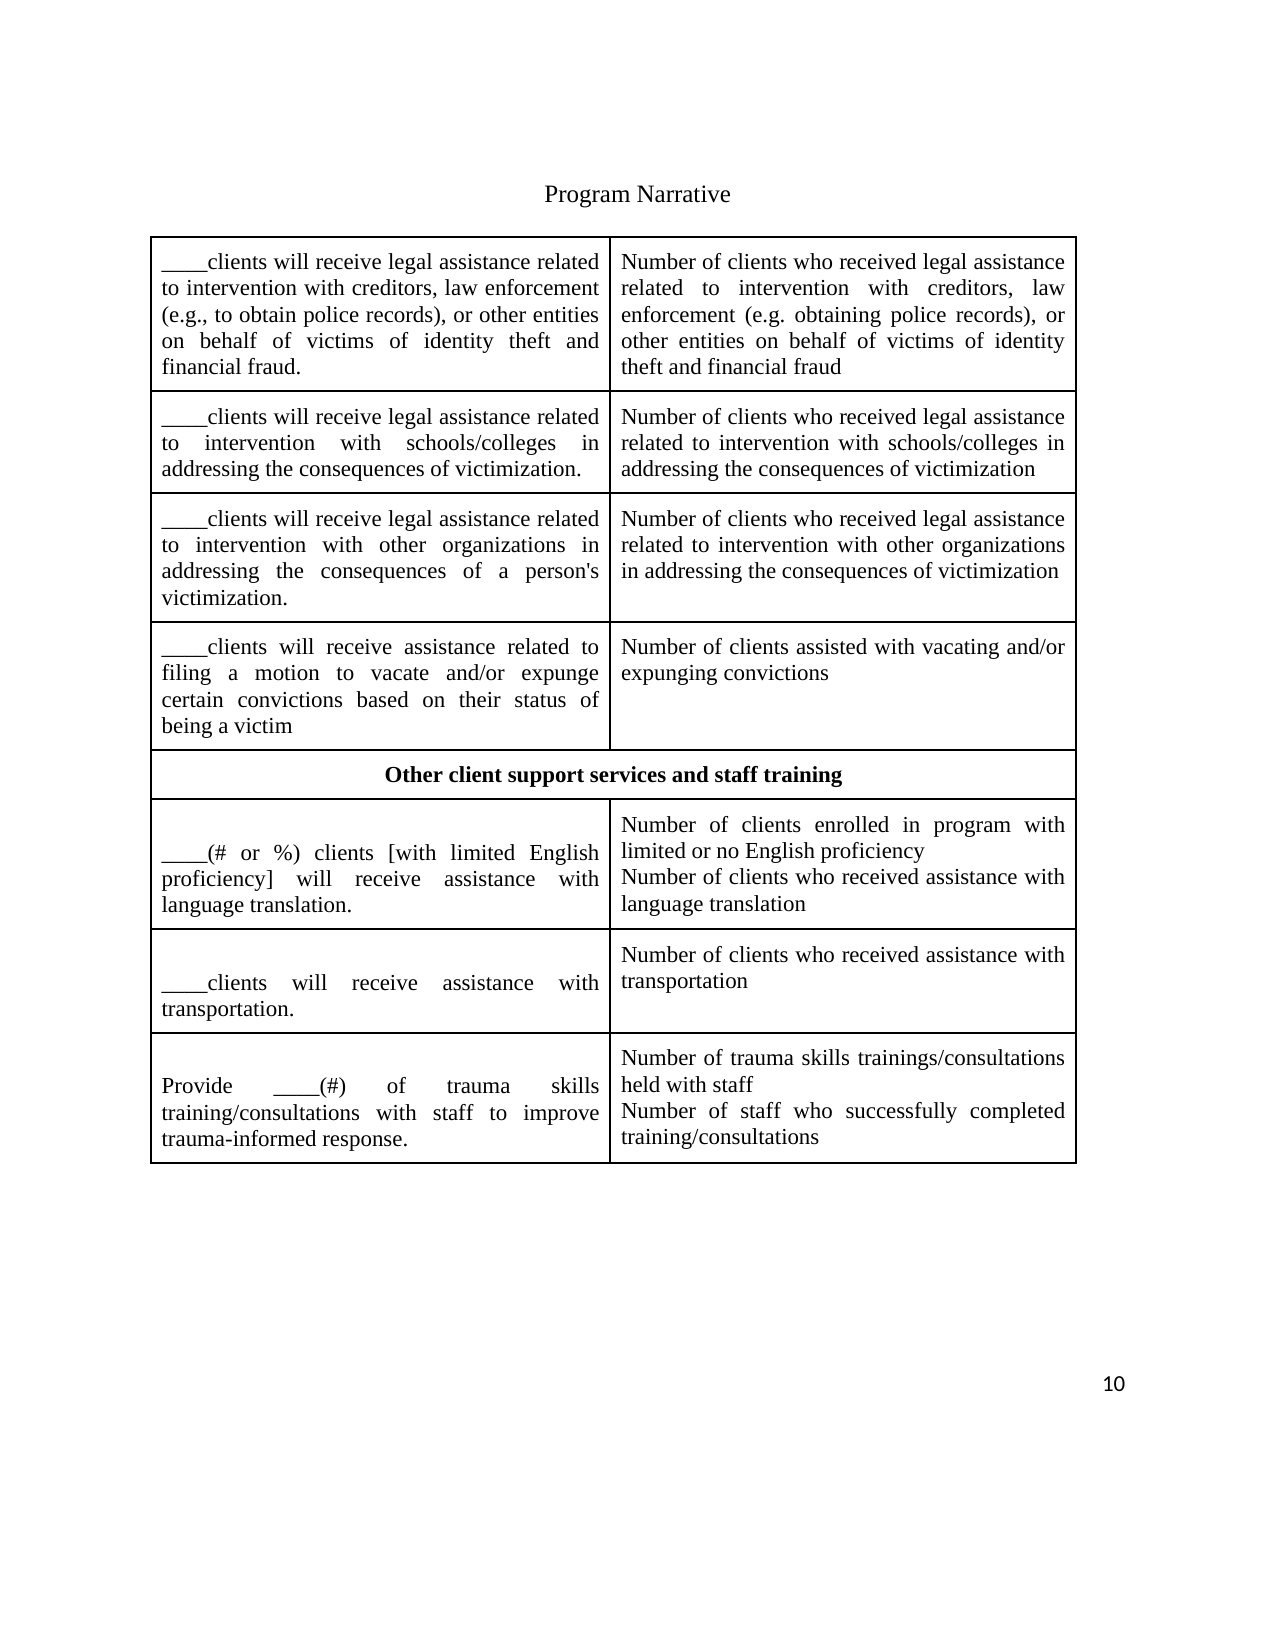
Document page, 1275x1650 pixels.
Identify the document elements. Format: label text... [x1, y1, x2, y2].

table_cell Number of clients enrolled in program with limited or no English proficiency Number of clients who received assistance with language translation [611, 800, 1075, 928]
table_cell ____clients will receive legal assistance related to intervention with creditors, law enforcement (e.g., to obtain police records), or other entities on behalf of victims of identity theft and financial fraud. [152, 238, 609, 390]
table_cell Provide ____(#) of trauma skills training/consultations with staff to improve trauma-informed response. [152, 1034, 609, 1162]
table_cell ____clients will receive legal assistance related to intervention with other organizations in addressing the consequences of a person's victimization. [152, 494, 609, 621]
table_cell Number of clients who received legal assistance related to intervention with schools/colleges in addressing the consequences of victimization [611, 392, 1075, 492]
table_cell Other client support services and staff training [152, 751, 1075, 798]
table_cell Number of trauma skills trainings/consultations held with staff Number of staff who successfully completed training/consultations [611, 1034, 1075, 1162]
table_cell ____clients will receive assistance with transportation. [152, 930, 609, 1032]
table_cell ____(# or %) clients [with limited English proficiency] will receive assistance with language translation. [152, 800, 609, 928]
table_cell ____clients will receive legal assistance related to intervention with schools/colleges in addressing the consequences of victimization. [152, 392, 609, 492]
table_cell Number of clients who received legal assistance related to intervention with other organizations in addressing the consequences of victimization [611, 494, 1075, 621]
table_cell ____clients will receive assistance related to filing a motion to vacate and/or expunge certain convictions based on their status of being a victim [152, 623, 609, 749]
table_cell Number of clients assisted with vacating and/or expunging convictions [611, 623, 1075, 749]
table_cell Number of clients who received legal assistance related to intervention with creditors, law enforcement (e.g. obtaining police records), or other entities on behalf of victims of identity theft and financial fraud [611, 238, 1075, 390]
table_cell Number of clients who received assistance with transportation [611, 930, 1075, 1032]
